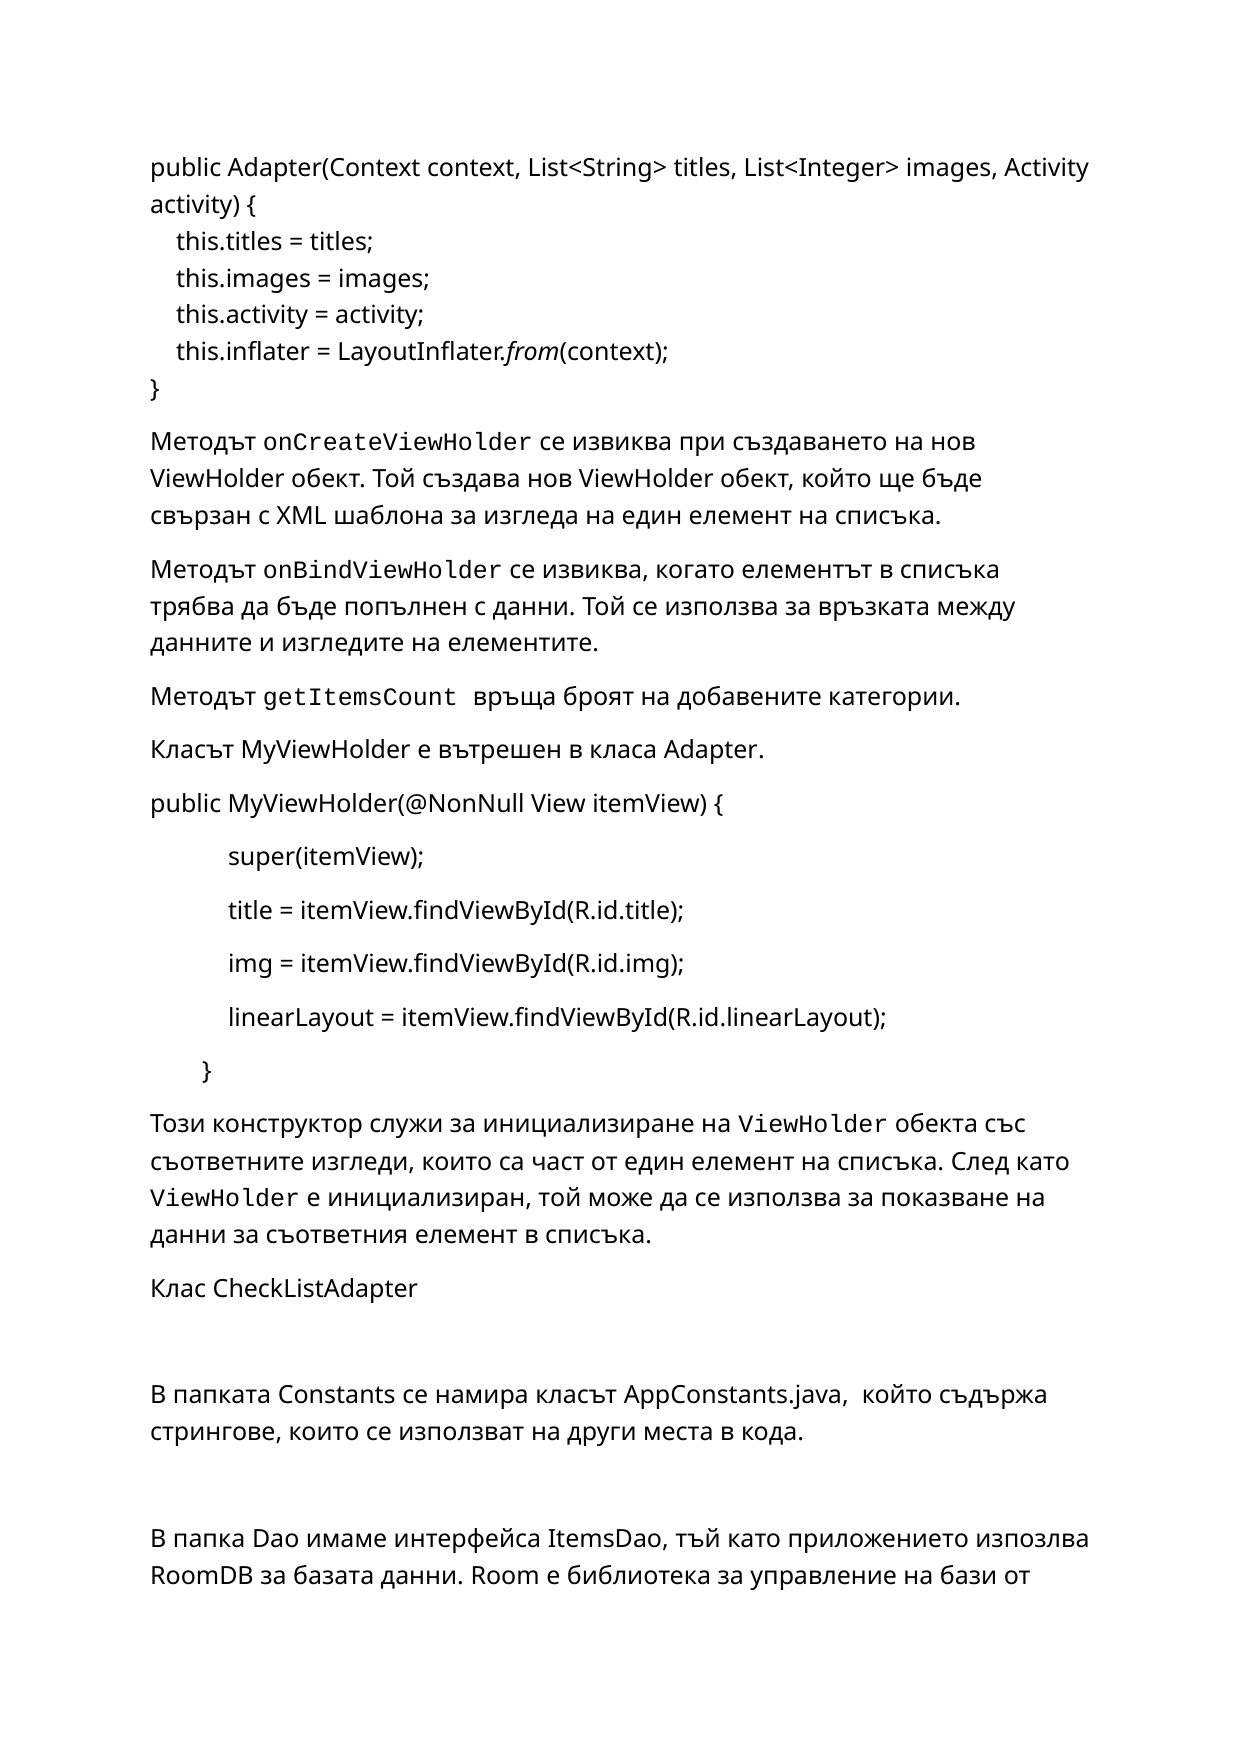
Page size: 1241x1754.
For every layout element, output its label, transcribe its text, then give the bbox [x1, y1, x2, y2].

text Методът onCreateViewHolder се извиква при създаването на нов ViewHolder обект. Той създава нов ViewHolder обект, който ще бъде свързан с XML шаблона за изгледа на един елемент на списъка. [150, 424, 1090, 532]
text title = itemView.findViewById(R.id.title); [150, 892, 1090, 926]
text Клас CheckListAdapter [150, 1270, 1090, 1304]
text super(itemView); [150, 839, 1090, 873]
text Методът onBindViewHolder се извиква, когато елементът в списъка трябва да бъде попълнен с данни. Той се използва за връзката между данните и изгледите на елементите. [150, 551, 1090, 659]
text Този конструктор служи за инициализиране на ViewHolder обекта със съответните изгледи, които са част от един елемент на списъка. След като ViewHolder е инициализиран, той може да се използва за показване на данни за съответния елемент в списъка. [150, 1106, 1090, 1251]
text public MyViewHolder(@NonNull View itemView) { [150, 786, 1090, 819]
text linearLayout = itemView.findViewById(R.id.linearLayout); [150, 999, 1090, 1033]
text Методът getItemsCount връща броят на добавените категории. [150, 678, 1090, 713]
text В папката Constants се намира класът AppConstants.java, който съдържа стрингове, които се използват на други места в кода. [150, 1377, 1090, 1448]
text } [150, 1053, 1090, 1087]
text public Adapter(Context context, List<String> titles, List<Integer> images, Activity activity) { this.titles = titles; this.images = images; this.activity = activity; this.inflater = LayoutInflater.from(context); } [150, 150, 1090, 405]
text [150, 1521, 1090, 1592]
text img = itemView.findViewById(R.id.img); [150, 946, 1090, 980]
text Класът MyViewHolder е вътрешен в класа Adapter. [150, 732, 1090, 766]
